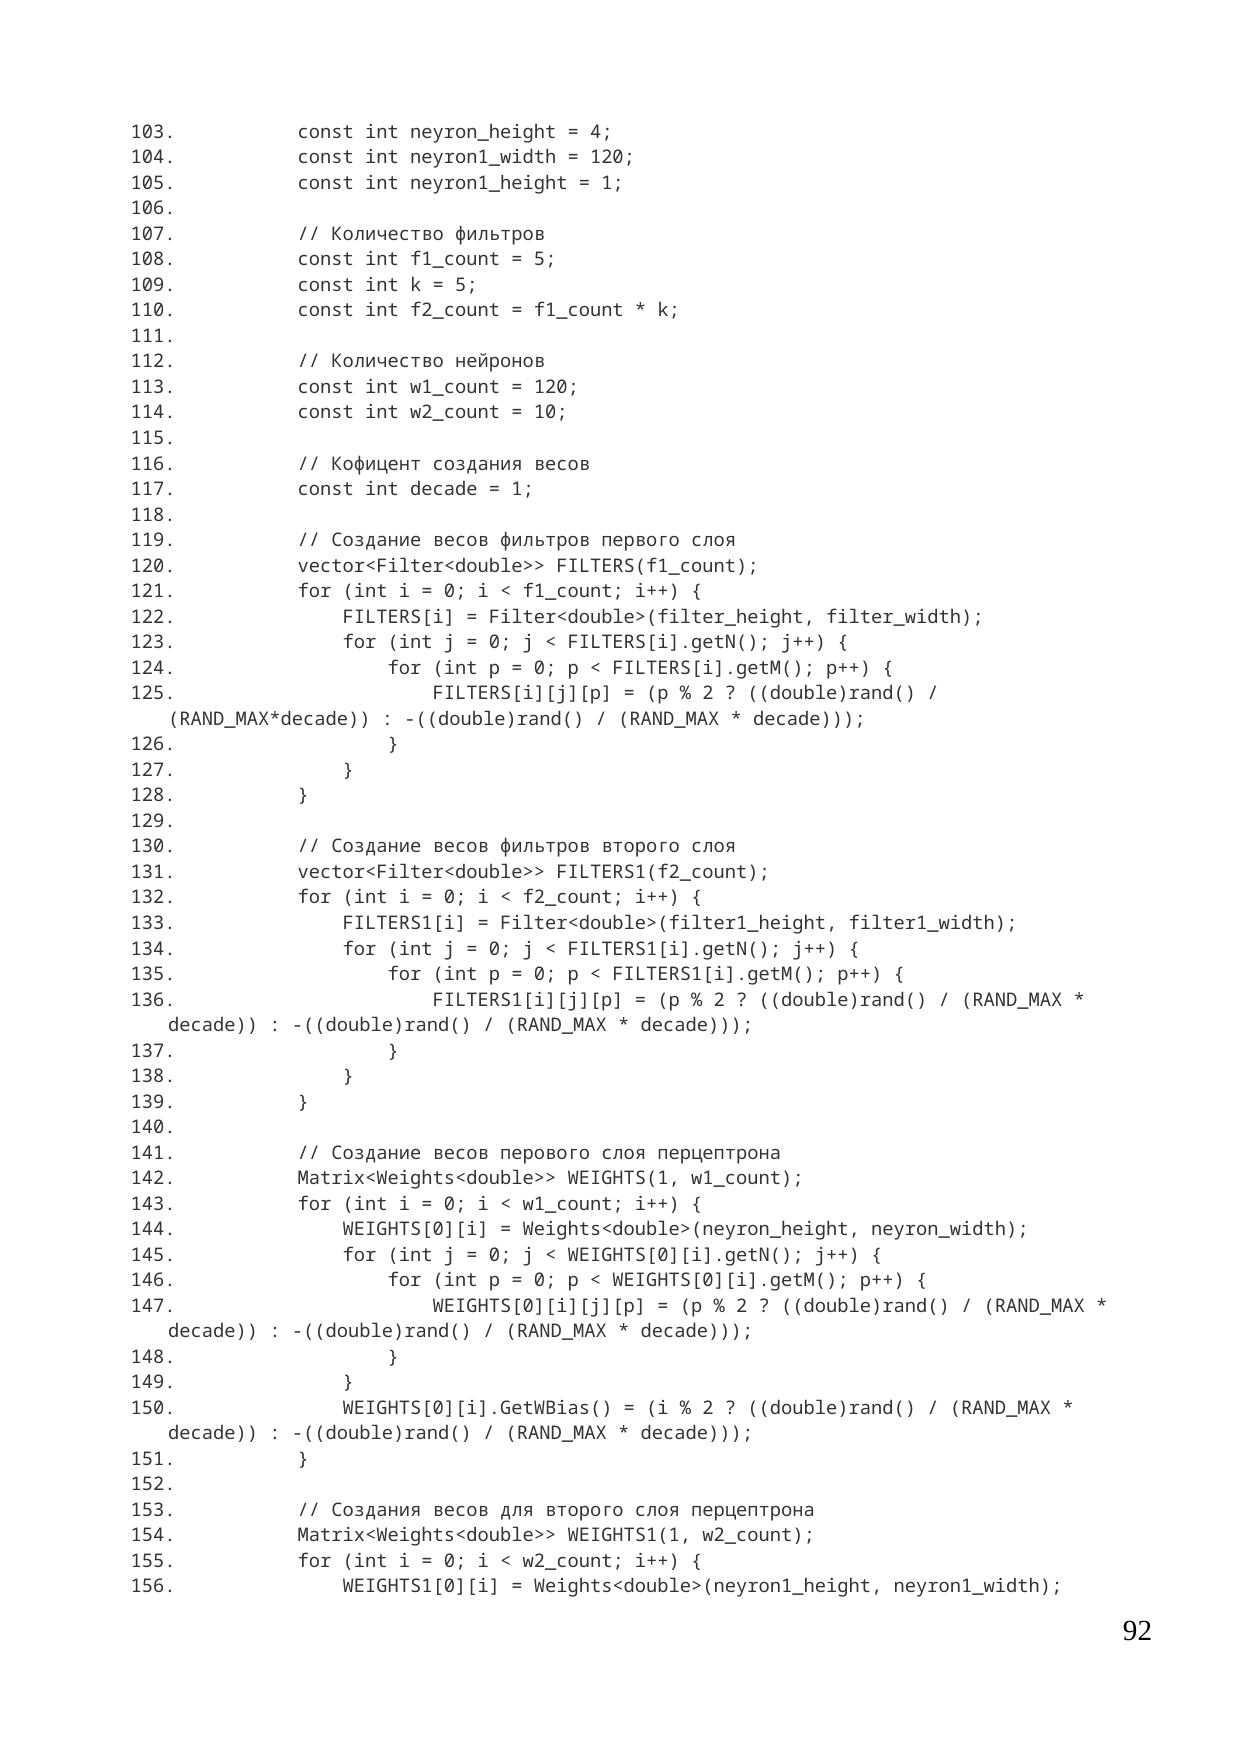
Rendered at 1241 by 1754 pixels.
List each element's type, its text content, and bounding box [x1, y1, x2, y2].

list for (int i = 0; i < w1_count; i++) { [130, 1190, 1152, 1216]
list // Количество фильтров [130, 220, 1152, 246]
list } [130, 1062, 1152, 1088]
list for (int p = 0; p < FILTERS[i].getM(); p++) { [130, 654, 1152, 679]
list const int f1_count = 5; [130, 246, 1152, 271]
list for (int j = 0; j < FILTERS[i].getN(); j++) { [130, 628, 1152, 654]
list // Количество нейронов [130, 348, 1152, 373]
list Matrix<Weights<double>> WEIGHTS(1, w1_count); [130, 1164, 1152, 1190]
list for (int j = 0; j < WEIGHTS[0][i].getN(); j++) { [130, 1241, 1152, 1267]
list FILTERS[i] = Filter<double>(filter_height, filter_width); [130, 603, 1152, 628]
list WEIGHTS[0][i][j][p] = (p % 2 ? ((double)rand() / (RAND_MAX * decade)) : -((double)rand() / (RAND_MAX * decade))); [130, 1292, 1152, 1343]
list vector<Filter<double>> FILTERS1(f2_count); [130, 858, 1152, 884]
list // Создания весов для второго слоя перцептрона [130, 1496, 1152, 1522]
list const int neyron_height = 4; [130, 118, 1152, 144]
list for (int p = 0; p < WEIGHTS[0][i].getM(); p++) { [130, 1267, 1152, 1292]
list WEIGHTS[0][i] = Weights<double>(neyron_height, neyron_width); [130, 1216, 1152, 1241]
list WEIGHTS1[0][i] = Weights<double>(neyron1_height, neyron1_width); [130, 1573, 1152, 1598]
list FILTERS1[i] = Filter<double>(filter1_height, filter1_width); [130, 909, 1152, 935]
list } [130, 1369, 1152, 1394]
list FILTERS1[i][j][p] = (p % 2 ? ((double)rand() / (RAND_MAX * decade)) : -((double)rand() / (RAND_MAX * decade))); [130, 986, 1152, 1037]
list } [130, 756, 1152, 782]
list vector<Filter<double>> FILTERS(f1_count); [130, 552, 1152, 577]
list const int neyron1_height = 1; [130, 169, 1152, 195]
list Matrix<Weights<double>> WEIGHTS1(1, w2_count); [130, 1522, 1152, 1547]
list // Создание весов фильтров второго слоя [130, 833, 1152, 858]
list } [130, 731, 1152, 756]
list const int decade = 1; [130, 475, 1152, 501]
list const int w2_count = 10; [130, 399, 1152, 424]
list } [130, 1037, 1152, 1062]
list const int neyron1_width = 120; [130, 144, 1152, 169]
list } [130, 1445, 1152, 1471]
list for (int i = 0; i < f1_count; i++) { [130, 577, 1152, 603]
list FILTERS[i][j][p] = (p % 2 ? ((double)rand() / (RAND_MAX*decade)) : -((double)rand() / (RAND_MAX * decade))); [130, 679, 1152, 731]
list } [130, 782, 1152, 807]
list for (int p = 0; p < FILTERS1[i].getM(); p++) { [130, 960, 1152, 986]
list const int k = 5; [130, 271, 1152, 297]
list const int f2_count = f1_count * k; [130, 297, 1152, 322]
list // Создание весов фильтров первого слоя [130, 526, 1152, 552]
list // Создание весов перового слоя перцептрона [130, 1139, 1152, 1164]
list WEIGHTS[0][i].GetWBias() = (i % 2 ? ((double)rand() / (RAND_MAX * decade)) : -((double)rand() / (RAND_MAX * decade))); [130, 1394, 1152, 1445]
list } [130, 1343, 1152, 1369]
list for (int i = 0; i < f2_count; i++) { [130, 884, 1152, 909]
list } [130, 1088, 1152, 1113]
list for (int j = 0; j < FILTERS1[i].getN(); j++) { [130, 935, 1152, 960]
list // Кофицент создания весов [130, 450, 1152, 475]
list for (int i = 0; i < w2_count; i++) { [130, 1547, 1152, 1573]
list const int w1_count = 120; [130, 373, 1152, 399]
